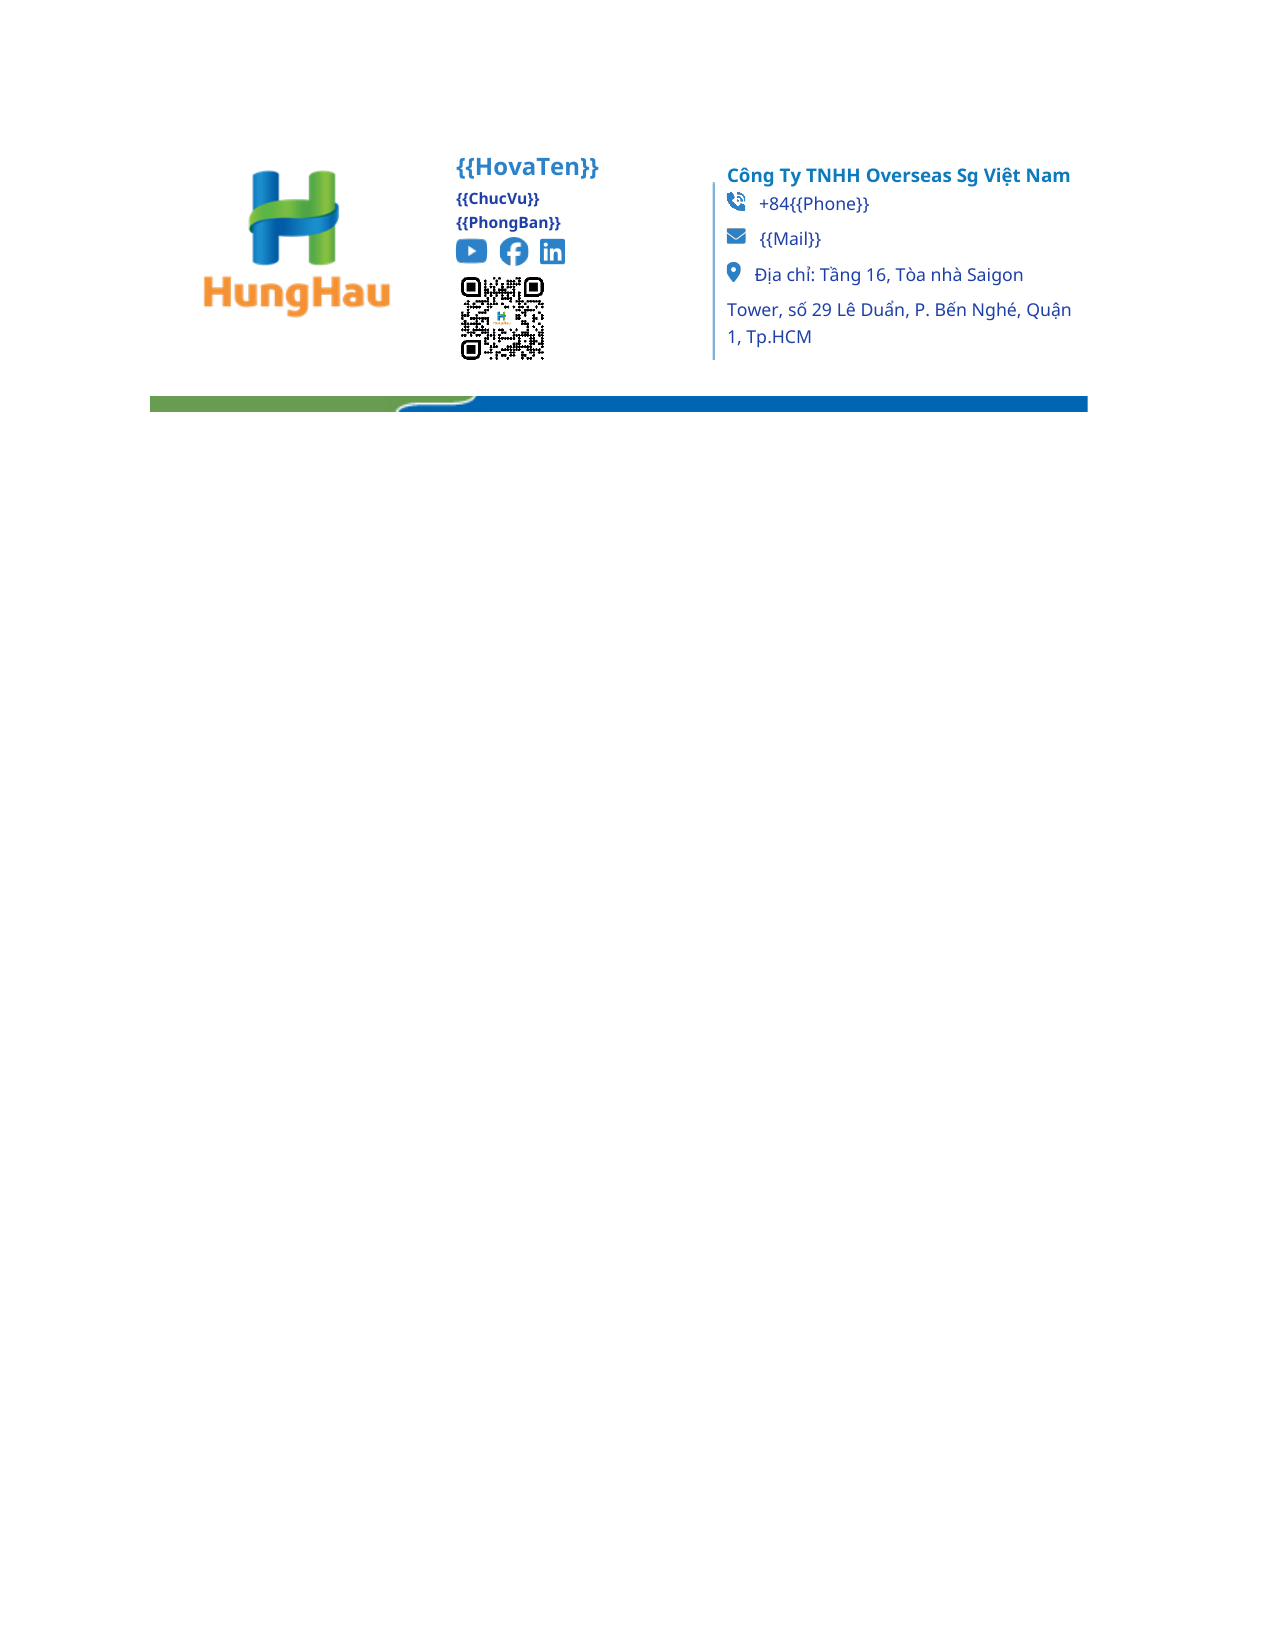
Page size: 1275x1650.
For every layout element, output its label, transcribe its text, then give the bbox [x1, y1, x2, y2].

table_header Công Ty TNHH Overseas Sg Việt Nam +84{{Phone}} {{Mail}} Địa chỉ: Tầng 16, Tòa nhà Saigon Tower, số 29 Lê Duẩn, P. Bến Nghé, Quận 1, Tp.HCM [726, 150, 1094, 397]
picture [455, 236, 488, 266]
table_header [696, 150, 726, 396]
picture [726, 262, 741, 282]
picture [456, 272, 549, 365]
picture [202, 150, 392, 339]
picture [726, 226, 746, 246]
picture [540, 237, 565, 266]
table_header {{HovaTen}} {{ChucVu}} {{PhongBan}} [445, 150, 696, 396]
picture [499, 237, 529, 266]
table_header [150, 150, 445, 396]
picture [726, 192, 746, 211]
picture [150, 396, 1088, 412]
